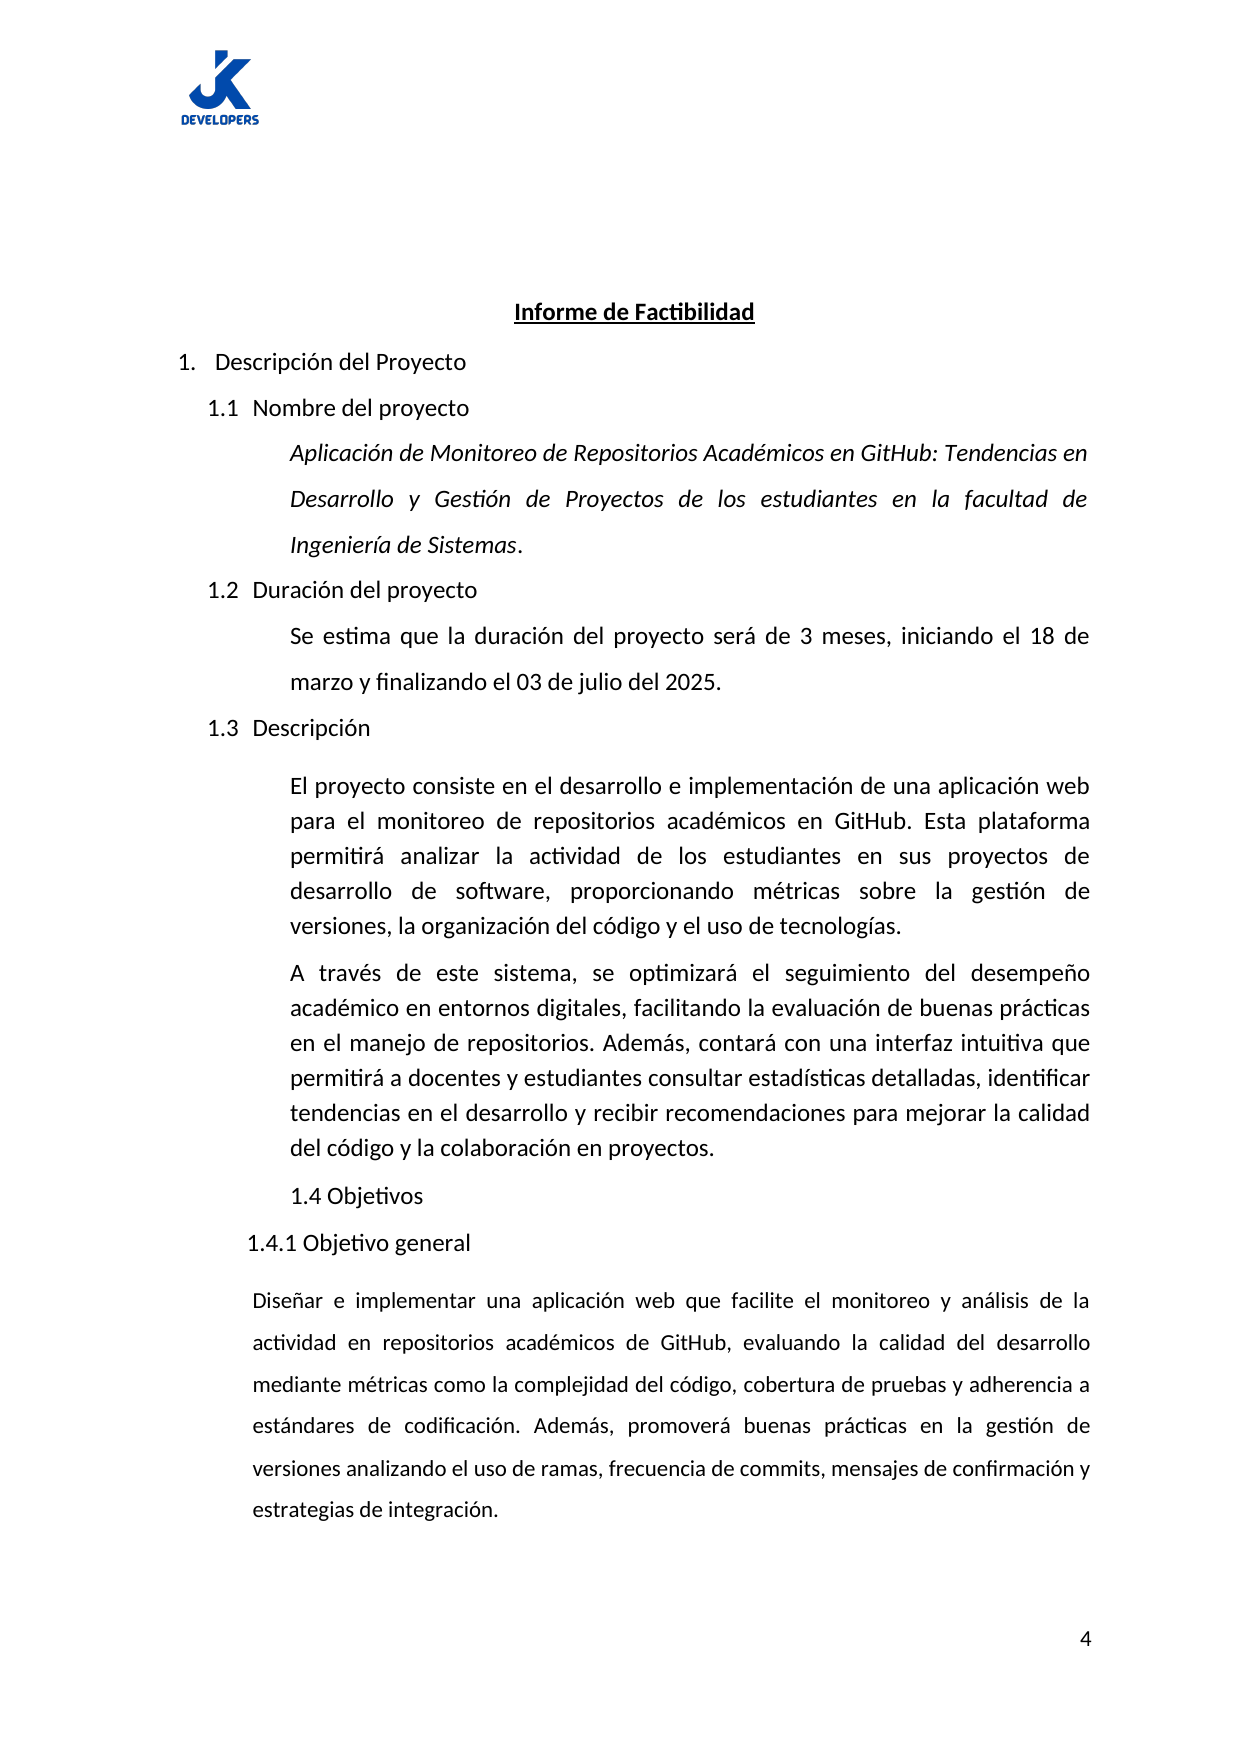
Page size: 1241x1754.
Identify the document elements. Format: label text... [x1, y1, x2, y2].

text Aplicación de Monitoreo de Repositorios Académicos en GitHub: Tendencias en Desarrollo y Gestión de Proyectos de los estudiantes en la facultad de Ingeniería de Sistemas. [290, 437, 1092, 559]
list Nombre del proyecto [207, 392, 1092, 422]
text A través de este sistema, se optimizará el seguimiento del desempeño académico en entornos digitales, facilitando la evaluación de buenas prácticas en el manejo de repositorios. Además, contará con una interfaz intuitiva que permitirá a docentes y estudiantes consultar estadísticas detalladas, identificar tendencias en el desarrollo y recibir recomendaciones para mejorar la calidad del código y la colaboración en proyectos. [290, 957, 1092, 1163]
text Diseñar e implementar una aplicación web que facilite el monitoreo y análisis de la actividad en repositorios académicos de GitHub, evaluando la calidad del desarrollo mediante métricas como la complejidad del código, cobertura de pruebas y adherencia a estándares de codificación. Además, promoverá buenas prácticas en la gestión de versiones analizando el uso de ramas, frecuencia de commits, mensajes de confirmación y estrategias de integración. [252, 1286, 1092, 1524]
list Duración del proyecto [207, 574, 1092, 605]
picture [177, 45, 263, 131]
text El proyecto consiste en el desarrollo e implementación de una aplicación web para el monitoreo de repositorios académicos en GitHub. Esta plataforma permitirá analizar la actividad de los estudiantes en sus proyectos de desarrollo de software, proporcionando métricas sobre la gestión de versiones, la organización del código y el uso de tecnologías. [290, 770, 1092, 941]
text 1.4 Objetivos [290, 1180, 1092, 1211]
text Se estima que la duración del proyecto será de 3 meses, iniciando el 18 de marzo y finalizando el 03 de julio del 2025. [290, 620, 1092, 697]
list Descripción [207, 712, 1092, 742]
text Informe de Factibilidad [177, 296, 1092, 327]
text 1.4.1 Objetivo general [207, 1227, 1092, 1258]
list Descripción del Proyecto [177, 346, 1092, 376]
